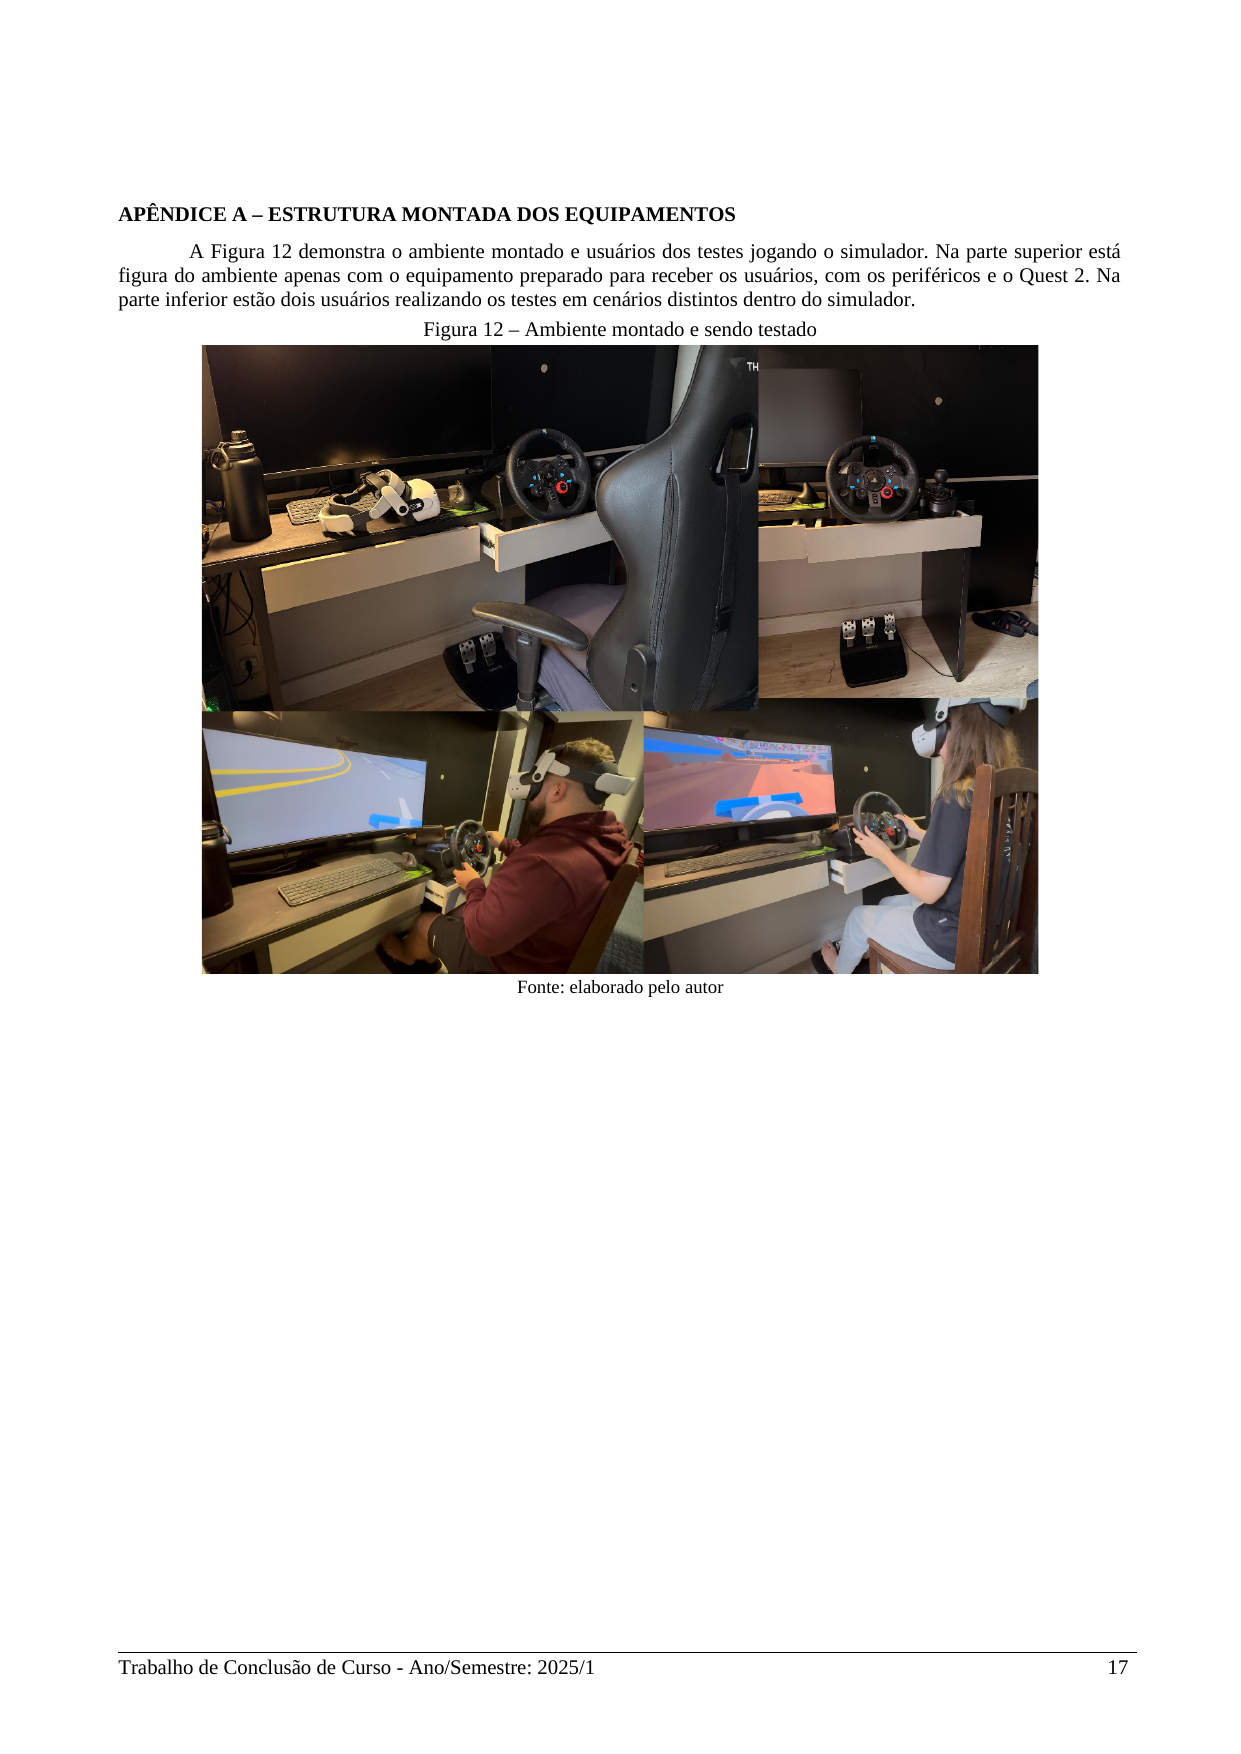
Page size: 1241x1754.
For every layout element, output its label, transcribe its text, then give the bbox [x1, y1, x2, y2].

text A Figura 12 demonstra o ambiente montado e usuários dos testes jogando o simulador. Na parte superior está figura do ambiente apenas com o equipamento preparado para receber os usuários, com os periféricos e o Quest 2. Na parte inferior estão dois usuários realizando os testes em cenários distintos dentro do simulador. [118, 239, 1122, 311]
text Figura 12 – Ambiente montado e sendo testado [118, 317, 1122, 341]
text APÊNDICE A – estrutura montada dos equipamentos [118, 202, 1122, 226]
text Fonte: elaborado pelo autor [118, 976, 1122, 998]
picture [201, 345, 1039, 974]
